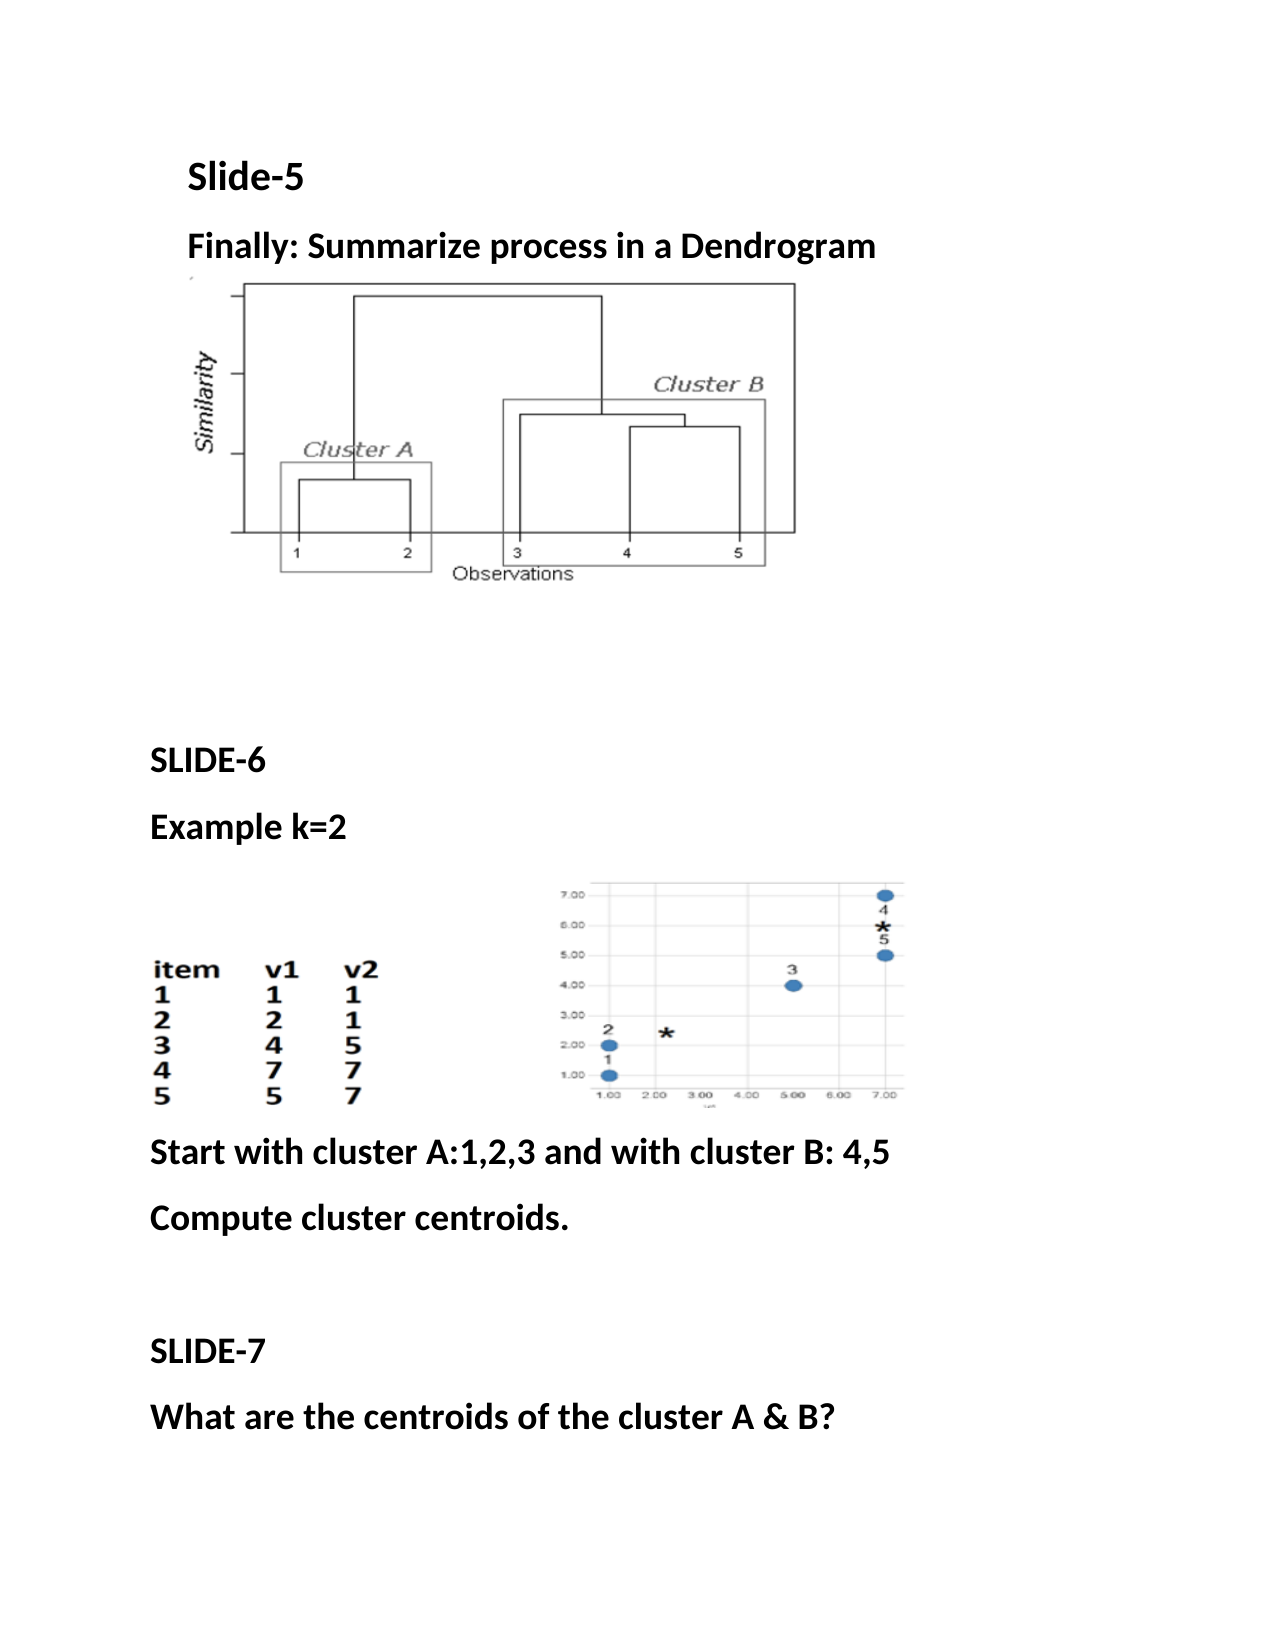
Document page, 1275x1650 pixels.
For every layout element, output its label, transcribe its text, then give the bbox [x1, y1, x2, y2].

text Start with cluster A:1,2,3 and with cluster B: 4,5 [150, 1128, 1125, 1174]
text What are the centroids of the cluster A & B? [150, 1393, 1125, 1439]
text Slide-5 [187, 150, 1125, 201]
picture [187, 269, 801, 586]
text Example k=2 [150, 803, 1125, 848]
text SLIDE-6 [150, 736, 1125, 782]
text SLIDE-7 [150, 1327, 1125, 1372]
text Compute cluster centroids. [150, 1194, 1125, 1240]
picture [542, 868, 930, 1108]
picture [150, 956, 382, 1108]
